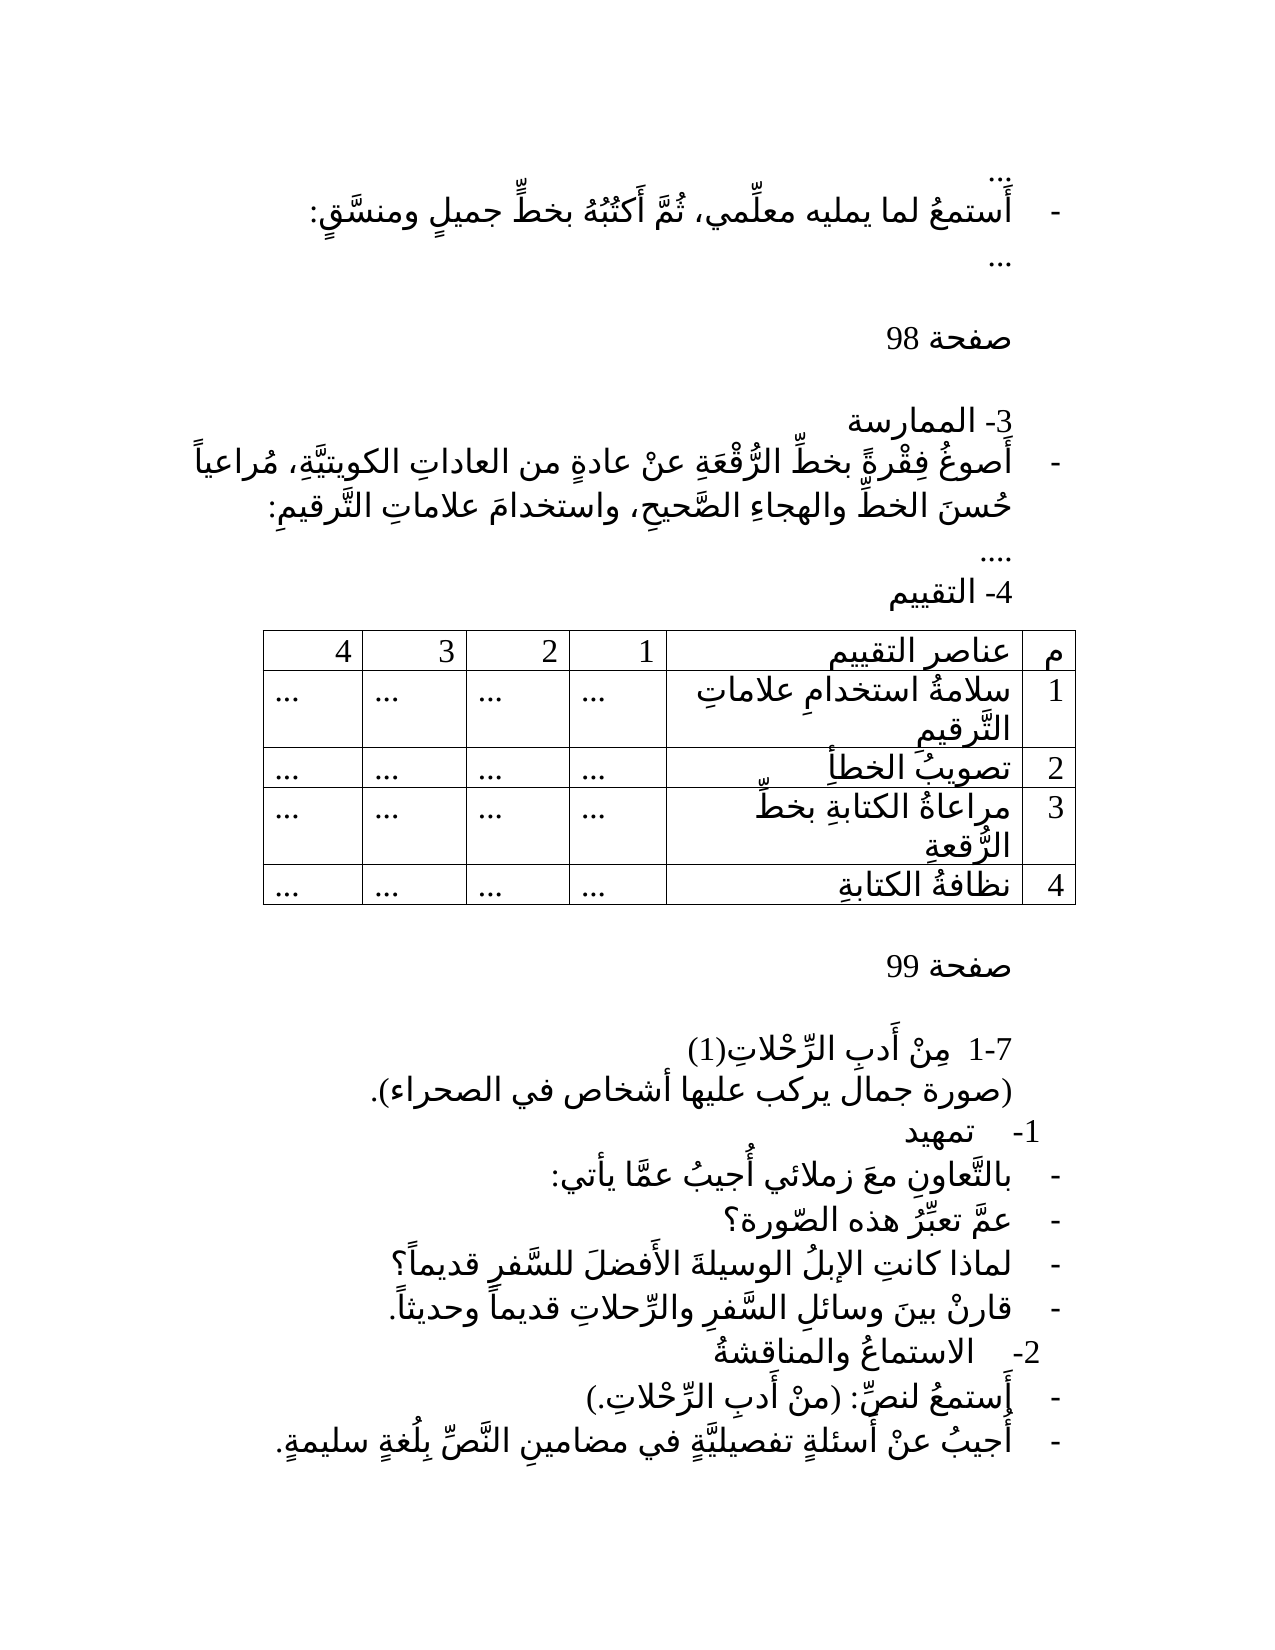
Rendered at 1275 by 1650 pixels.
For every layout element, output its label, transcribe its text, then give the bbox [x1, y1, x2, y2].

table_header 3 [363, 631, 466, 669]
list بالتَّعاونِ معَ زملائي أُجيبُ عمَّا يأتي: [187, 1156, 1050, 1194]
table_cell ... [467, 865, 569, 904]
table_cell ... [363, 788, 466, 864]
table_cell ... [570, 748, 666, 787]
list أُجيبُ عنْ أَسئلةٍ تفصيليَّةٍ في مضامينِ النَّصِّ بِلُغةٍ سليمةٍ. [187, 1421, 1050, 1459]
list عمَّ تعبِّرُ هذه الصّورة؟ [187, 1200, 1050, 1238]
list أَستمعُ لما يمليه معلِّمي، ثُمَّ أَكتُبُهُ بخطٍّ جميلٍ ومنسَّقٍ: [187, 191, 1050, 230]
list الاستماعُ والمناقشةُ [187, 1333, 1012, 1371]
list 4- التقييم [187, 572, 1012, 610]
list ... [187, 150, 1012, 188]
table_cell مراعاةُ الكتابةِ بخطِّ الرُّقعةِ [667, 788, 1022, 864]
list أَستمعُ لنصِّ: (منْ أَدبِ الرِّحْلاتِ.) [187, 1377, 1050, 1415]
list صفحة 99 [187, 946, 1012, 984]
table_cell ... [570, 865, 666, 904]
table_cell 2 [1023, 748, 1075, 787]
list ... [187, 236, 1012, 274]
table_cell تصويبُ الخطأِ [667, 748, 1022, 787]
table_header م [1023, 631, 1075, 669]
list صفحة 98 [187, 318, 1012, 357]
table_header 2 [467, 631, 569, 669]
table_cell ... [467, 748, 569, 787]
table_header 4 [264, 631, 362, 669]
table_cell ... [363, 865, 466, 904]
table_cell ... [467, 671, 569, 747]
table_cell ... [570, 671, 666, 747]
table_cell ... [363, 671, 466, 747]
table_cell ... [264, 788, 362, 864]
list أَصوغُ فِقْرةً بخطِّ الرُّقْعَةِ عنْ عادةٍ من العاداتِ الكويتيَّةِ، مُراعياً حُسنَ الخطِّ والهجاءِ الصَّحيحِ، واستخدامَ علاماتِ التَّرقيمِ: [187, 442, 1050, 525]
list قارنْ بينَ وسائلِ السَّفرِ والرِّحلاتِ قديماً وحديثاً. [187, 1288, 1050, 1327]
table_cell ... [264, 671, 362, 747]
table_cell 4 [1023, 865, 1075, 904]
list (صورة جمال يركب عليها أشخاص في الصحراء). [187, 1070, 1012, 1108]
table_cell نظافةُ الكتابةِ [667, 865, 1022, 904]
table_cell ... [570, 788, 666, 864]
table_cell ... [467, 788, 569, 864]
table_cell ... [264, 748, 362, 787]
table_cell ... [363, 748, 466, 787]
list 3- الممارسة [187, 401, 1012, 439]
table_cell 3 [1023, 788, 1075, 864]
list تمهيد [187, 1111, 1012, 1150]
list .... [187, 531, 1012, 569]
list 1-7 مِنْ أَدبِ الرِّحْلاتِ(1) [187, 1029, 1012, 1067]
table_header 1 [570, 631, 666, 669]
list لماذا كانتِ الإبلُ الوسيلةَ الأَفضلَ للسَّفرِ قديماً؟ [187, 1244, 1050, 1283]
table_cell ... [264, 865, 362, 904]
table_header عناصر التقييم [667, 631, 1022, 669]
table_cell 1 [1023, 671, 1075, 747]
table_cell سلامةُ استخدامِ علاماتِ التَّرقيمِ [667, 671, 1022, 747]
